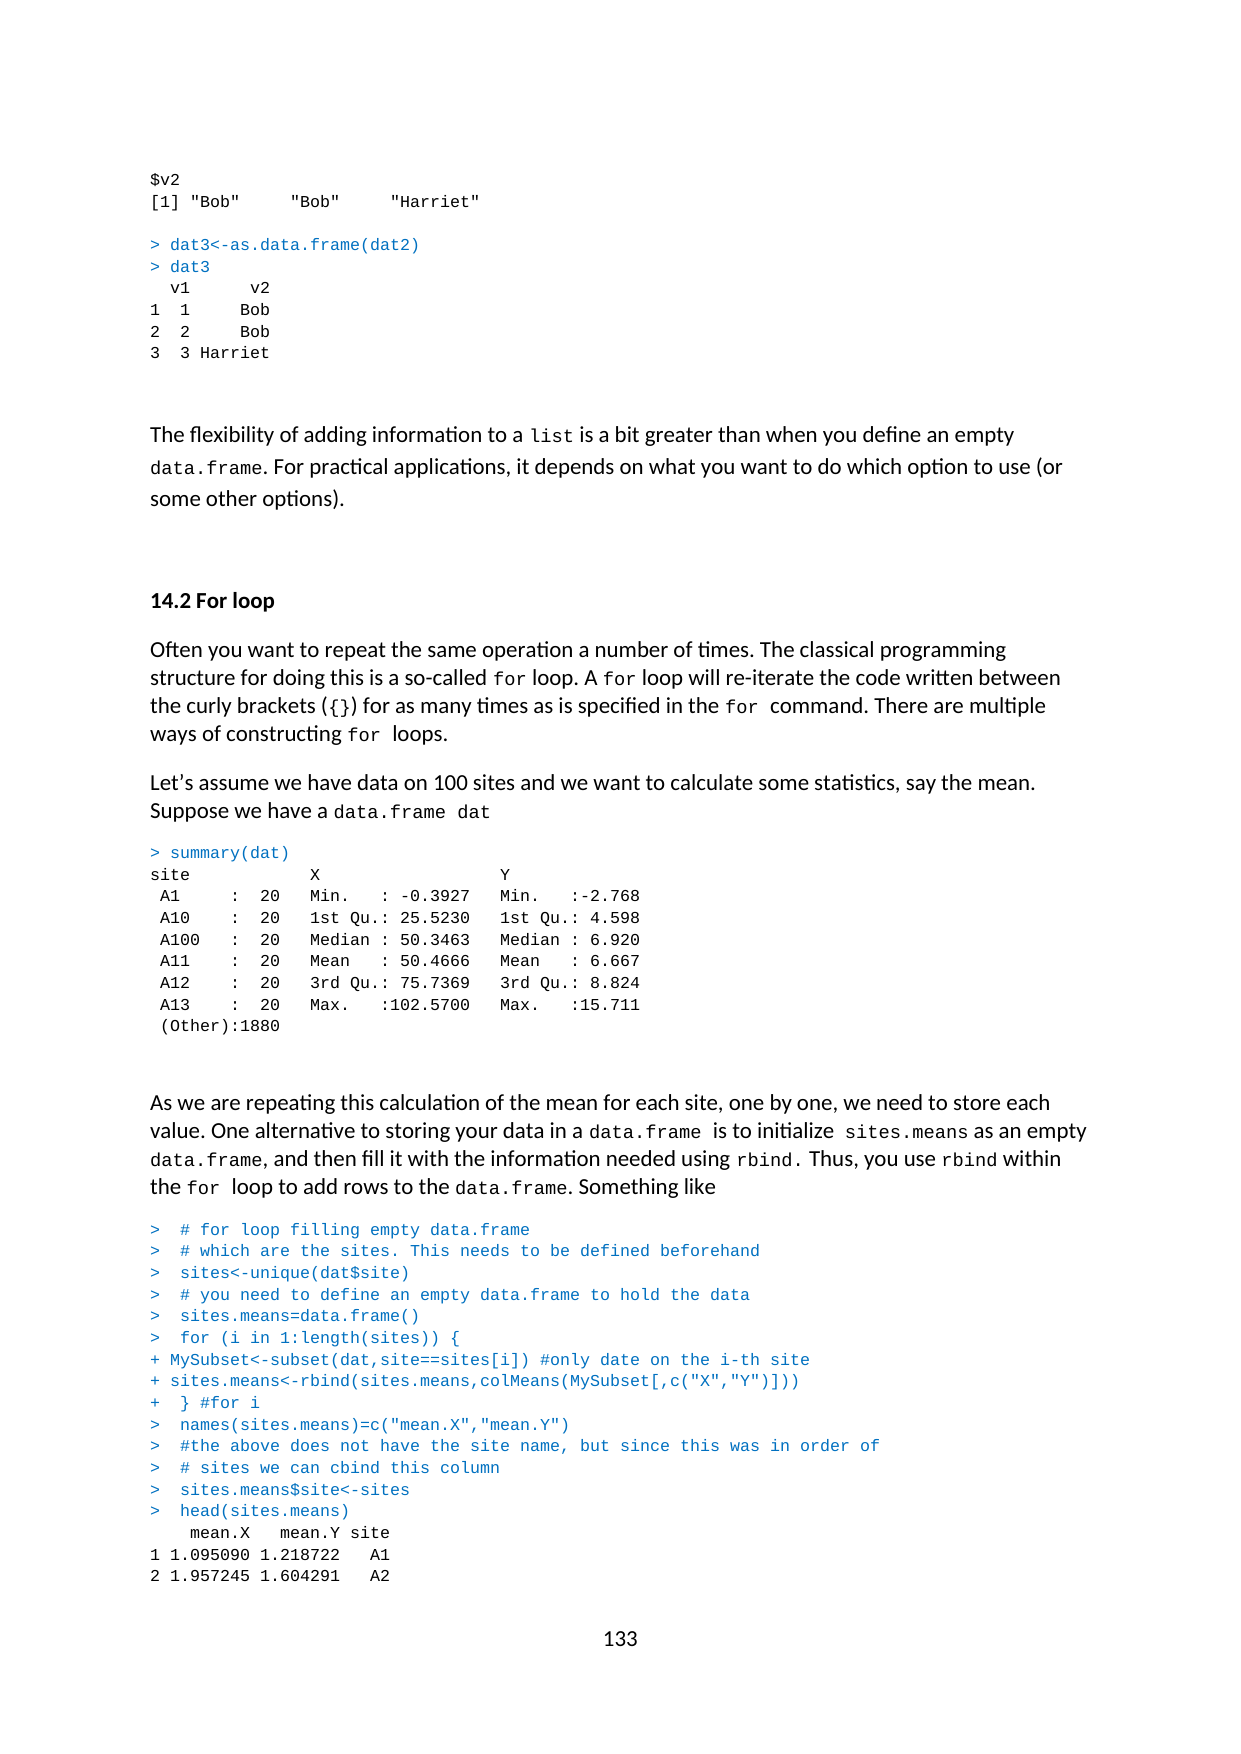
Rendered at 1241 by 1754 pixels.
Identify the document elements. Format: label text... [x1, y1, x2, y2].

text > head(sites.means) [150, 1503, 1090, 1522]
text A12 : 20 3rd Qu.: 75.7369 3rd Qu.: 8.824 [150, 974, 1090, 993]
text > dat3<-as.data.frame(dat2) [150, 237, 1090, 256]
text A100 : 20 Median : 50.3463 Median : 6.920 [150, 931, 1090, 950]
text $v2 [150, 172, 1090, 191]
text + MySubset<-subset(dat,site==sites[i]) #only date on the i-th site [150, 1351, 1090, 1370]
text 2 1.957245 1.604291 A2 [150, 1568, 1090, 1587]
text (Other):1880 [150, 1018, 1090, 1037]
text > names(sites.means)=c("mean.X","mean.Y") [150, 1416, 1090, 1435]
text A11 : 20 Mean : 50.4666 Mean : 6.667 [150, 953, 1090, 972]
text site X Y [150, 866, 1090, 885]
text As we are repeating this calculation of the mean for each site, one by one, we need to store each value. One alternative to storing your data in a data.frame is to initialize sites.means as an empty data.frame, and then fill it with the information needed using rbind. Thus, you use rbind within the for loop to add rows to the data.frame. Something like [150, 1088, 1090, 1201]
text Often you want to repeat the same operation a number of times. The classical programming structure for doing this is a so-called for loop. A for loop will re-iterate the code written between the curly brackets ({}) for as many times as is specified in the for command. There are multiple ways of constructing for loops. [150, 635, 1090, 747]
text Let’s assume we have data on 100 sites and we want to calculate some statistics, say the mean. Suppose we have a data.frame dat [150, 768, 1090, 824]
text > # you need to define an empty data.frame to hold the data [150, 1286, 1090, 1305]
text 2 2 Bob [150, 323, 1090, 342]
text 1 1 Bob [150, 302, 1090, 321]
text A13 : 20 Max. :102.5700 Max. :15.711 [150, 996, 1090, 1015]
text > sites<-unique(dat$site) [150, 1265, 1090, 1283]
text v1 v2 [150, 280, 1090, 299]
text A1 : 20 Min. : -0.3927 Min. :-2.768 [150, 888, 1090, 907]
text > for (i in 1:length(sites)) { [150, 1330, 1090, 1348]
text + sites.means<-rbind(sites.means,colMeans(MySubset[,c("X","Y")])) [150, 1373, 1090, 1392]
text 1 1.095090 1.218722 A1 [150, 1546, 1090, 1565]
text + } #for i [150, 1395, 1090, 1413]
text > dat3 [150, 258, 1090, 277]
text > sites.means=data.frame() [150, 1308, 1090, 1327]
text > summary(dat) [150, 844, 1090, 863]
text > # for loop filling empty data.frame [150, 1221, 1090, 1240]
text [1] "Bob" "Bob" "Harriet" [150, 193, 1090, 212]
text A10 : 20 1st Qu.: 25.5230 1st Qu.: 4.598 [150, 909, 1090, 928]
text > sites.means$site<-sites [150, 1481, 1090, 1500]
text > #the above does not have the site name, but since this was in order of [150, 1438, 1090, 1457]
text 3 3 Harriet [150, 345, 1090, 364]
text The flexibility of adding information to a list is a bit greater than when you define an empty data.frame. For practical applications, it depends on what you want to do which option to use (or some other options). [150, 420, 1090, 512]
text > # sites we can cbind this column [150, 1460, 1090, 1478]
text > # which are the sites. This needs to be defined beforehand [150, 1243, 1090, 1262]
text mean.X mean.Y site [150, 1525, 1090, 1543]
text 14.2 For loop [150, 586, 1090, 614]
